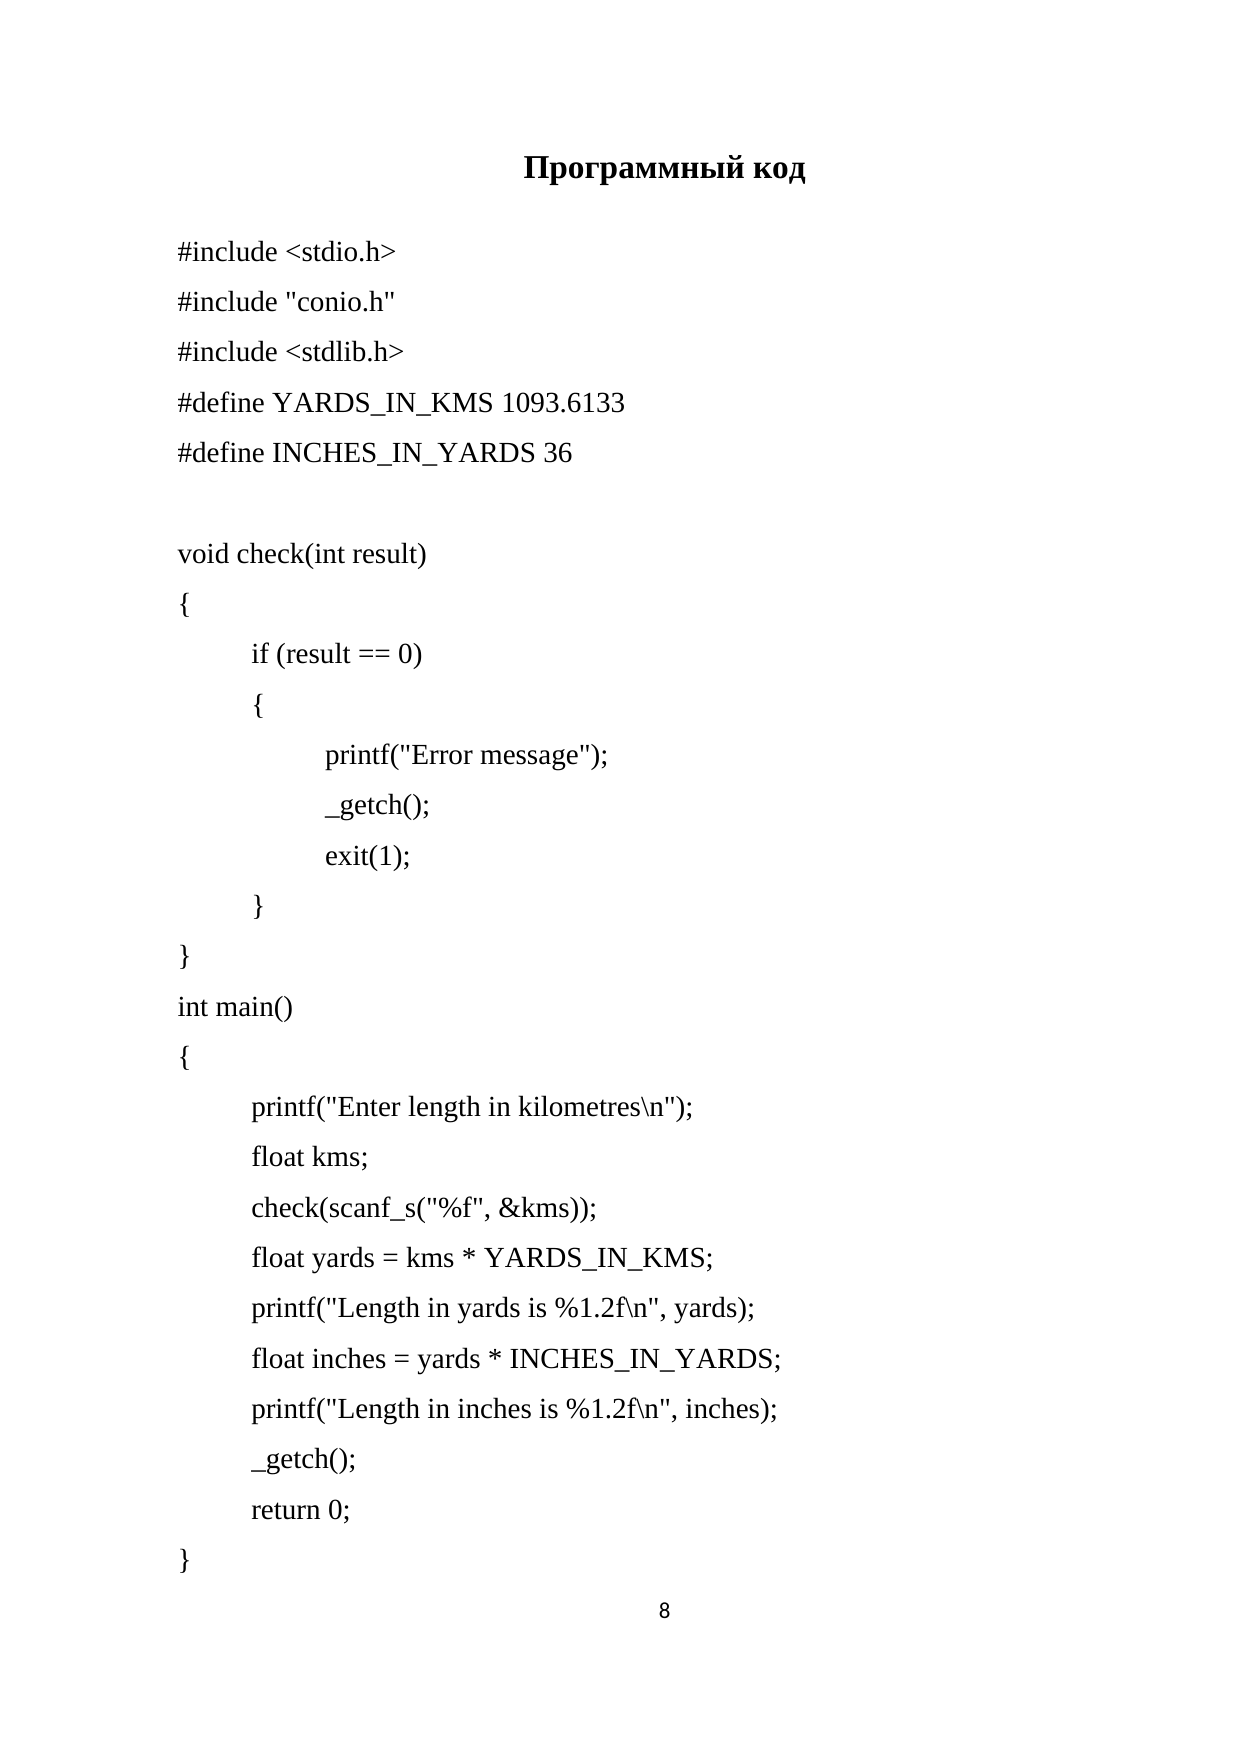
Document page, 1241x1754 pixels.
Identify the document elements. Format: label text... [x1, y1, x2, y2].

text #define INCHES_IN_YARDS 36 [177, 435, 1152, 469]
text int main() [177, 989, 1152, 1022]
text printf("Enter length in kilometres\n"); [177, 1089, 1152, 1123]
text #define YARDS_IN_KMS 1093.6133 [177, 385, 1152, 418]
text #include <stdio.h> [177, 234, 1152, 267]
text void check(int result) [177, 536, 1152, 569]
text } [177, 888, 1152, 922]
text { [177, 687, 1152, 720]
text return 0; [177, 1492, 1152, 1525]
text printf("Error message"); [177, 737, 1152, 771]
text float inches = yards * INCHES_IN_YARDS; [177, 1341, 1152, 1374]
text printf("Length in inches is %1.2f\n", inches); [177, 1391, 1152, 1425]
subtitle Программный код [177, 147, 1152, 186]
text } [177, 1542, 1152, 1576]
text } [177, 938, 1152, 972]
text _getch(); [177, 1441, 1152, 1475]
text { [177, 1039, 1152, 1072]
text check(scanf_s("%f", &kms)); [177, 1190, 1152, 1223]
text printf("Length in yards is %1.2f\n", yards); [177, 1291, 1152, 1324]
text float kms; [177, 1139, 1152, 1173]
text exit(1); [177, 838, 1152, 871]
text _getch(); [177, 787, 1152, 821]
text #include "conio.h" [177, 284, 1152, 318]
text float yards = kms * YARDS_IN_KMS; [177, 1240, 1152, 1274]
text { [177, 586, 1152, 620]
text if (result == 0) [177, 636, 1152, 670]
text #include <stdlib.h> [177, 334, 1152, 368]
